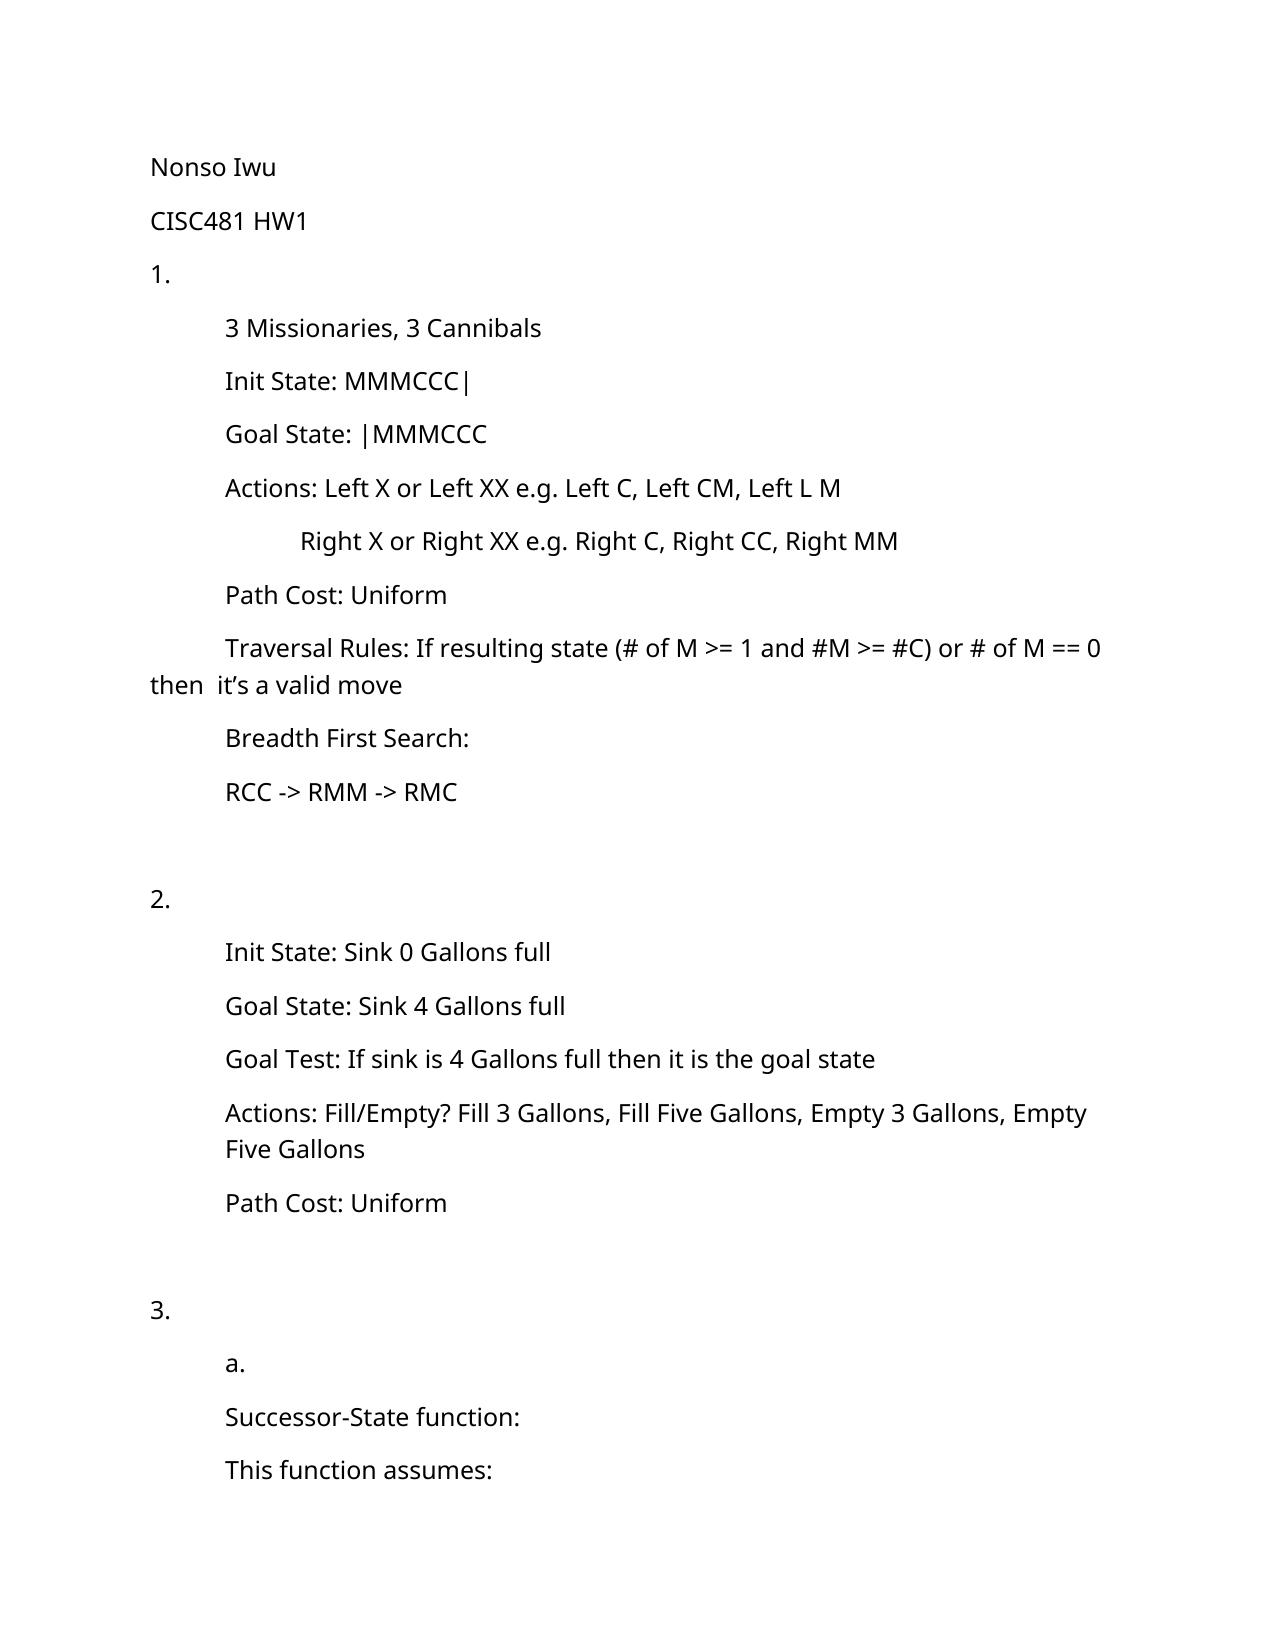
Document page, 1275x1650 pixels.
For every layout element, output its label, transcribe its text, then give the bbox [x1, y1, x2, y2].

text Path Cost: Uniform [225, 1185, 1125, 1219]
text Actions: Left X or Left XX e.g. Left C, Left CM, Left L M [150, 471, 1125, 505]
text Path Cost: Uniform [150, 577, 1125, 612]
text Nonso Iwu [150, 150, 1125, 184]
text RCC -> RMM -> RMC [150, 774, 1125, 809]
text 1. [150, 257, 1125, 291]
text Goal State: Sink 4 Gallons full [150, 988, 1125, 1022]
text Traversal Rules: If resulting state (# of M >= 1 and #M >= #C) or # of M == 0 then it’s a valid move [150, 631, 1125, 702]
text This function assumes: [225, 1453, 1125, 1487]
text Goal Test: If sink is 4 Gallons full then it is the goal state [150, 1042, 1125, 1076]
text CISC481 HW1 [150, 203, 1125, 237]
text 3 Missionaries, 3 Cannibals [150, 310, 1125, 344]
text 3. [150, 1292, 1125, 1326]
text Right X or Right XX e.g. Right C, Right CC, Right MM [150, 524, 1125, 558]
text 2. [150, 881, 1125, 916]
text Init State: Sink 0 Gallons full [150, 935, 1125, 969]
text Successor-State function: [225, 1399, 1125, 1433]
text Breadth First Search: [150, 721, 1125, 755]
text a. [150, 1346, 1125, 1380]
text Actions: Fill/Empty? Fill 3 Gallons, Fill Five Gallons, Empty 3 Gallons, Empty Five Gallons [225, 1095, 1125, 1166]
text Init State: MMMCCC| [150, 364, 1125, 398]
text Goal State: |MMMCCC [150, 417, 1125, 451]
